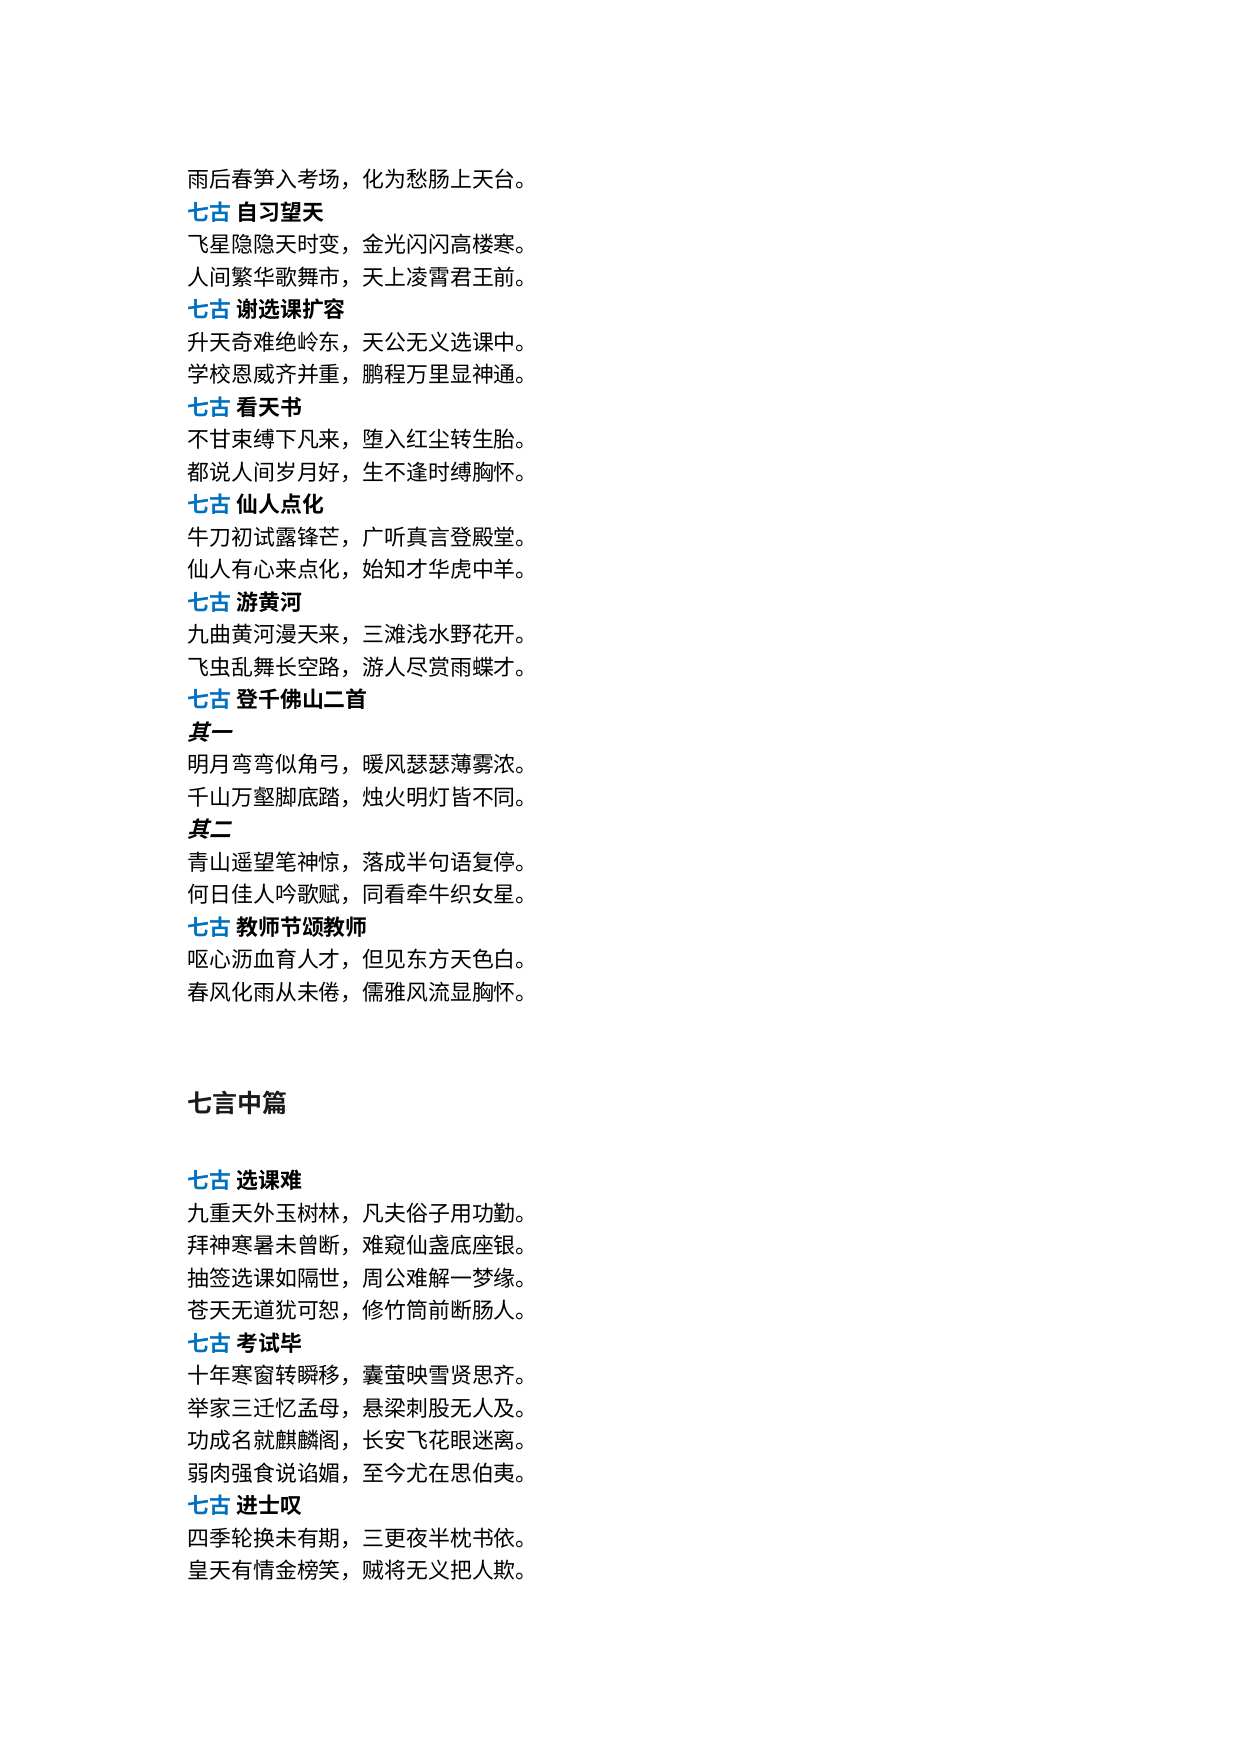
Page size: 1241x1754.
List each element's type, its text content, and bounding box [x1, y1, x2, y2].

text 青山遥望笔神惊，落成半句语复停。 [187, 844, 1053, 877]
text 牛刀初试露锋芒，广听真言登殿堂。 [187, 519, 1053, 552]
text 春风化雨从未倦，儒雅风流显胸怀。 [187, 974, 1053, 1007]
text 明月弯弯似角弓，暖风瑟瑟薄雾浓。 [187, 747, 1053, 779]
text 七古 教师节颂教师 [187, 909, 1053, 942]
text 七古 自习望天 [187, 194, 1053, 227]
text 七古 谢选课扩容 [187, 292, 1053, 324]
text 飞星隐隐天时变，金光闪闪高楼寒。 [187, 227, 1053, 259]
text 拜神寒暑未曾断，难窥仙盏底座银。 [187, 1228, 1053, 1260]
text 仙人有心来点化，始知才华虎中羊。 [187, 552, 1053, 584]
text 升天奇难绝岭东，天公无义选课中。 [187, 324, 1053, 357]
text 千山万壑脚底踏，烛火明灯皆不同。 [187, 779, 1053, 812]
text 七古 登千佛山二首 [187, 682, 1053, 714]
text 九重天外玉树林，凡夫俗子用功勤。 [187, 1195, 1053, 1228]
text 四季轮换未有期，三更夜半枕书依。 [187, 1520, 1053, 1553]
text 呕心沥血育人才，但见东方天色白。 [187, 942, 1053, 974]
text 人间繁华歌舞市，天上凌霄君王前。 [187, 259, 1053, 292]
text 功成名就麒麟阁，长安飞花眼迷离。 [187, 1423, 1053, 1455]
text 十年寒窗转瞬移，囊萤映雪贤思齐。 [187, 1358, 1053, 1390]
text 其二 [187, 812, 1053, 844]
text 七古 游黄河 [187, 584, 1053, 617]
text 七古 考试毕 [187, 1325, 1053, 1358]
text 九曲黄河漫天来，三滩浅水野花开。 [187, 617, 1053, 649]
text 弱肉强食说谄媚，至今尤在思伯夷。 [187, 1455, 1053, 1488]
text 举家三迁忆孟母，悬梁刺股无人及。 [187, 1390, 1053, 1423]
text 七古 进士叹 [187, 1488, 1053, 1520]
text 皇天有情金榜笑，贼将无义把人欺。 [187, 1553, 1053, 1585]
text 不甘束缚下凡来，堕入红尘转生胎。 [187, 422, 1053, 454]
text 七古 选课难 [187, 1163, 1053, 1195]
text 七言中篇 [187, 1069, 1053, 1134]
text 抽签选课如隔世，周公难解一梦缘。 [187, 1260, 1053, 1293]
text 苍天无道犹可恕，修竹筒前断肠人。 [187, 1293, 1053, 1325]
text 其一 [187, 714, 1053, 747]
text 雨后春笋入考场，化为愁肠上天台。 [187, 162, 1053, 194]
text 何日佳人吟歌赋，同看牵牛织女星。 [187, 877, 1053, 909]
text 飞虫乱舞长空路，游人尽赏雨蝶才。 [187, 649, 1053, 682]
text 七古 看天书 [187, 389, 1053, 422]
text 都说人间岁月好，生不逢时缚胸怀。 [187, 454, 1053, 487]
text 七古 仙人点化 [187, 487, 1053, 519]
text 学校恩威齐并重，鹏程万里显神通。 [187, 357, 1053, 389]
